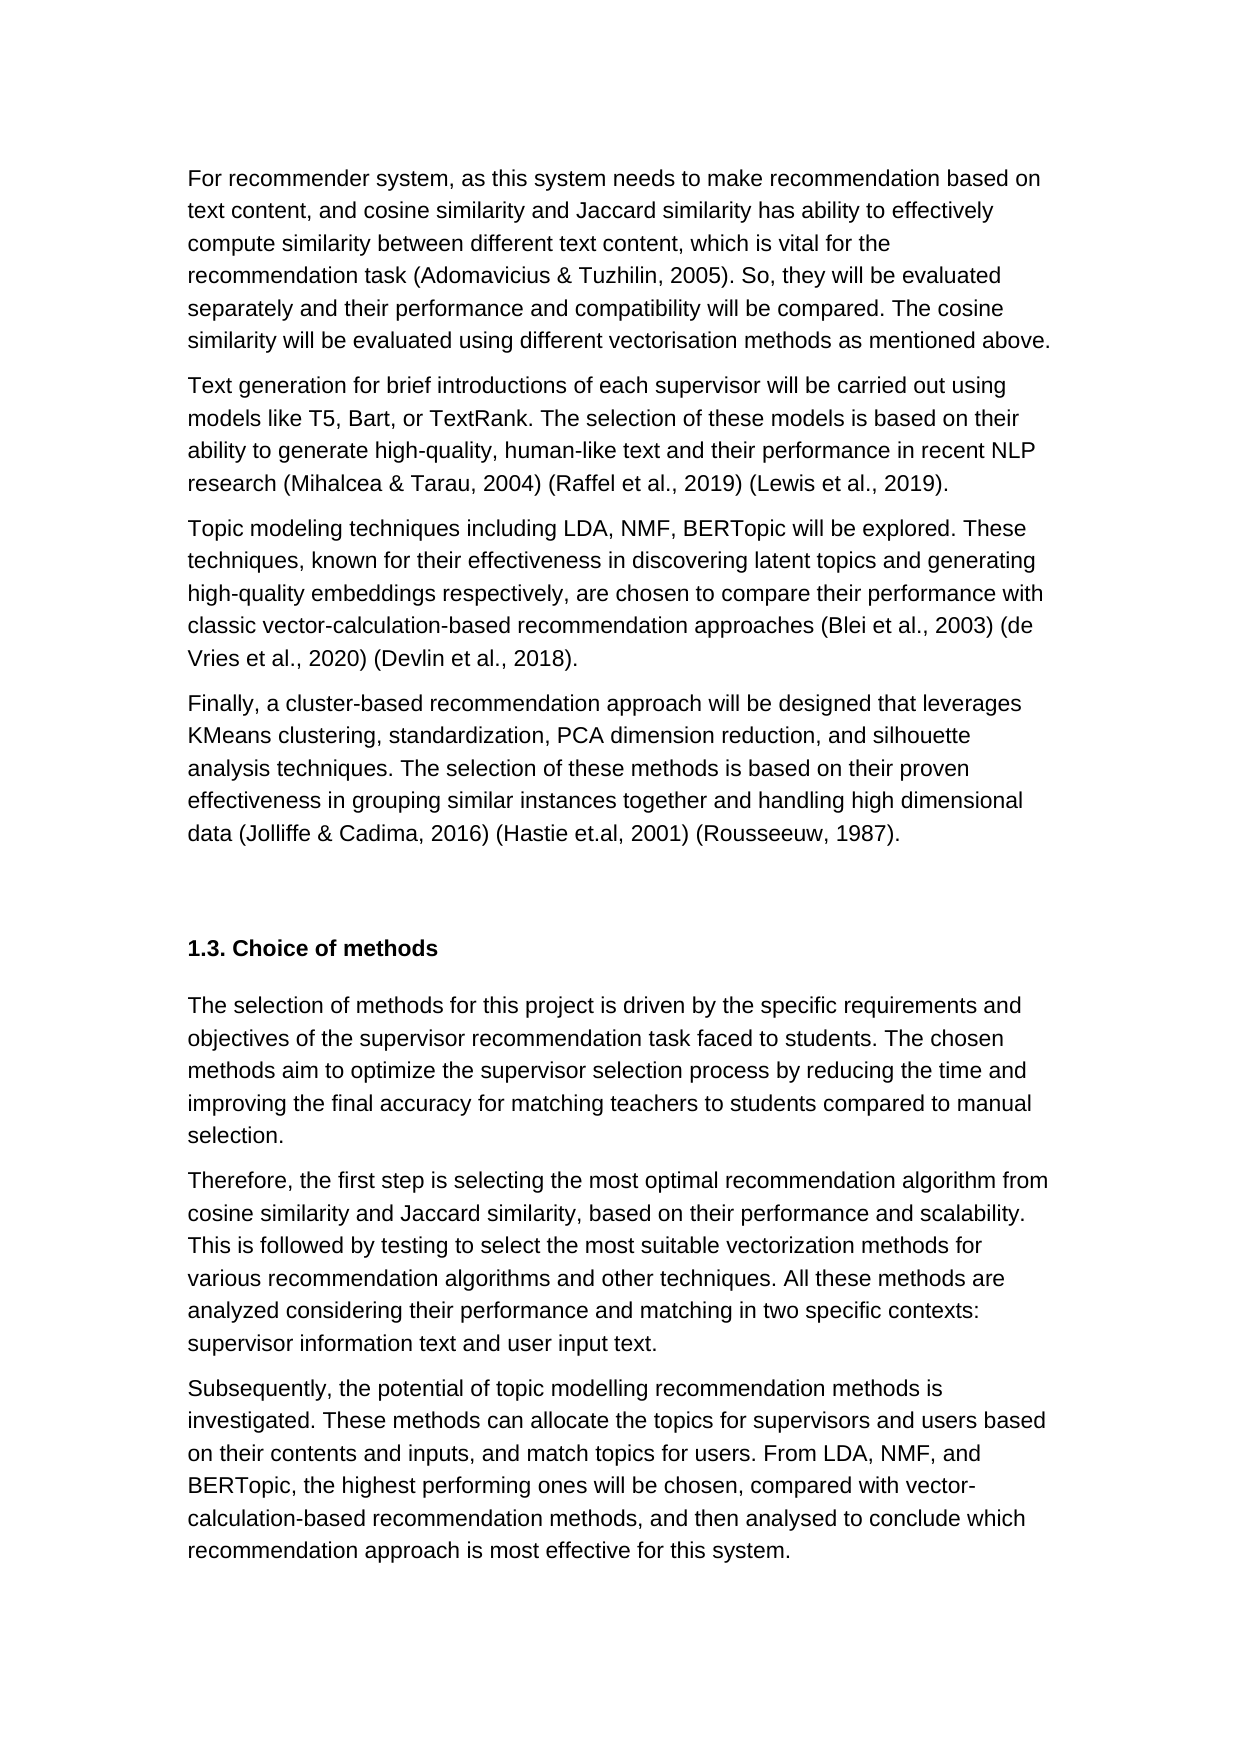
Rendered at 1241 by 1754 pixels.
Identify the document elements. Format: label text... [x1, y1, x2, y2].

text Finally, a cluster-based recommendation approach will be designed that leverages KMeans clustering, standardization, PCA dimension reduction, and silhouette analysis techniques. The selection of these methods is based on their proven effectiveness in grouping similar instances together and handling high dimensional data (Jolliffe & Cadima, 2016) (Hastie et.al, 2001) (Rousseeuw, 1987). [187, 687, 1053, 849]
text Topic modeling techniques including LDA, NMF, BERTopic will be explored. These techniques, known for their effectiveness in discovering latent topics and generating high-quality embeddings respectively, are chosen to compare their performance with classic vector-calculation-based recommendation approaches (Blei et al., 2003) (de Vries et al., 2020) (Devlin et al., 2018). [187, 512, 1053, 674]
text For recommender system, as this system needs to make recommendation based on text content, and cosine similarity and Jaccard similarity has ability to effectively compute similarity between different text content, which is vital for the recommendation task (Adomavicius & Tuzhilin, 2005). So, they will be evaluated separately and their performance and compatibility will be compared. The cosine similarity will be evaluated using different vectorisation methods as mentioned above. [187, 162, 1053, 357]
subtitle 1.3. Choice of methods [187, 932, 1053, 964]
text Subsequently, the potential of topic modelling recommendation methods is investigated. These methods can allocate the topics for supervisors and users based on their contents and inputs, and match topics for users. From LDA, NMF, and BERTopic, the highest performing ones will be chosen, compared with vector-calculation-based recommendation methods, and then analysed to conclude which recommendation approach is most effective for this system. [187, 1372, 1053, 1567]
text Therefore, the first step is selecting the most optimal recommendation algorithm from cosine similarity and Jaccard similarity, based on their performance and scalability. This is followed by testing to select the most suitable vectorization methods for various recommendation algorithms and other techniques. All these methods are analyzed considering their performance and matching in two specific contexts: supervisor information text and user input text. [187, 1164, 1053, 1359]
text Text generation for brief introductions of each supervisor will be carried out using models like T5, Bart, or TextRank. The selection of these models is based on their ability to generate high-quality, human-like text and their performance in recent NLP research (Mihalcea & Tarau, 2004) (Raffel et al., 2019) (Lewis et al., 2019). [187, 369, 1053, 499]
text The selection of methods for this project is driven by the specific requirements and objectives of the supervisor recommendation task faced to students. The chosen methods aim to optimize the supervisor selection process by reducing the time and improving the final accuracy for matching teachers to students compared to manual selection. [187, 989, 1053, 1152]
